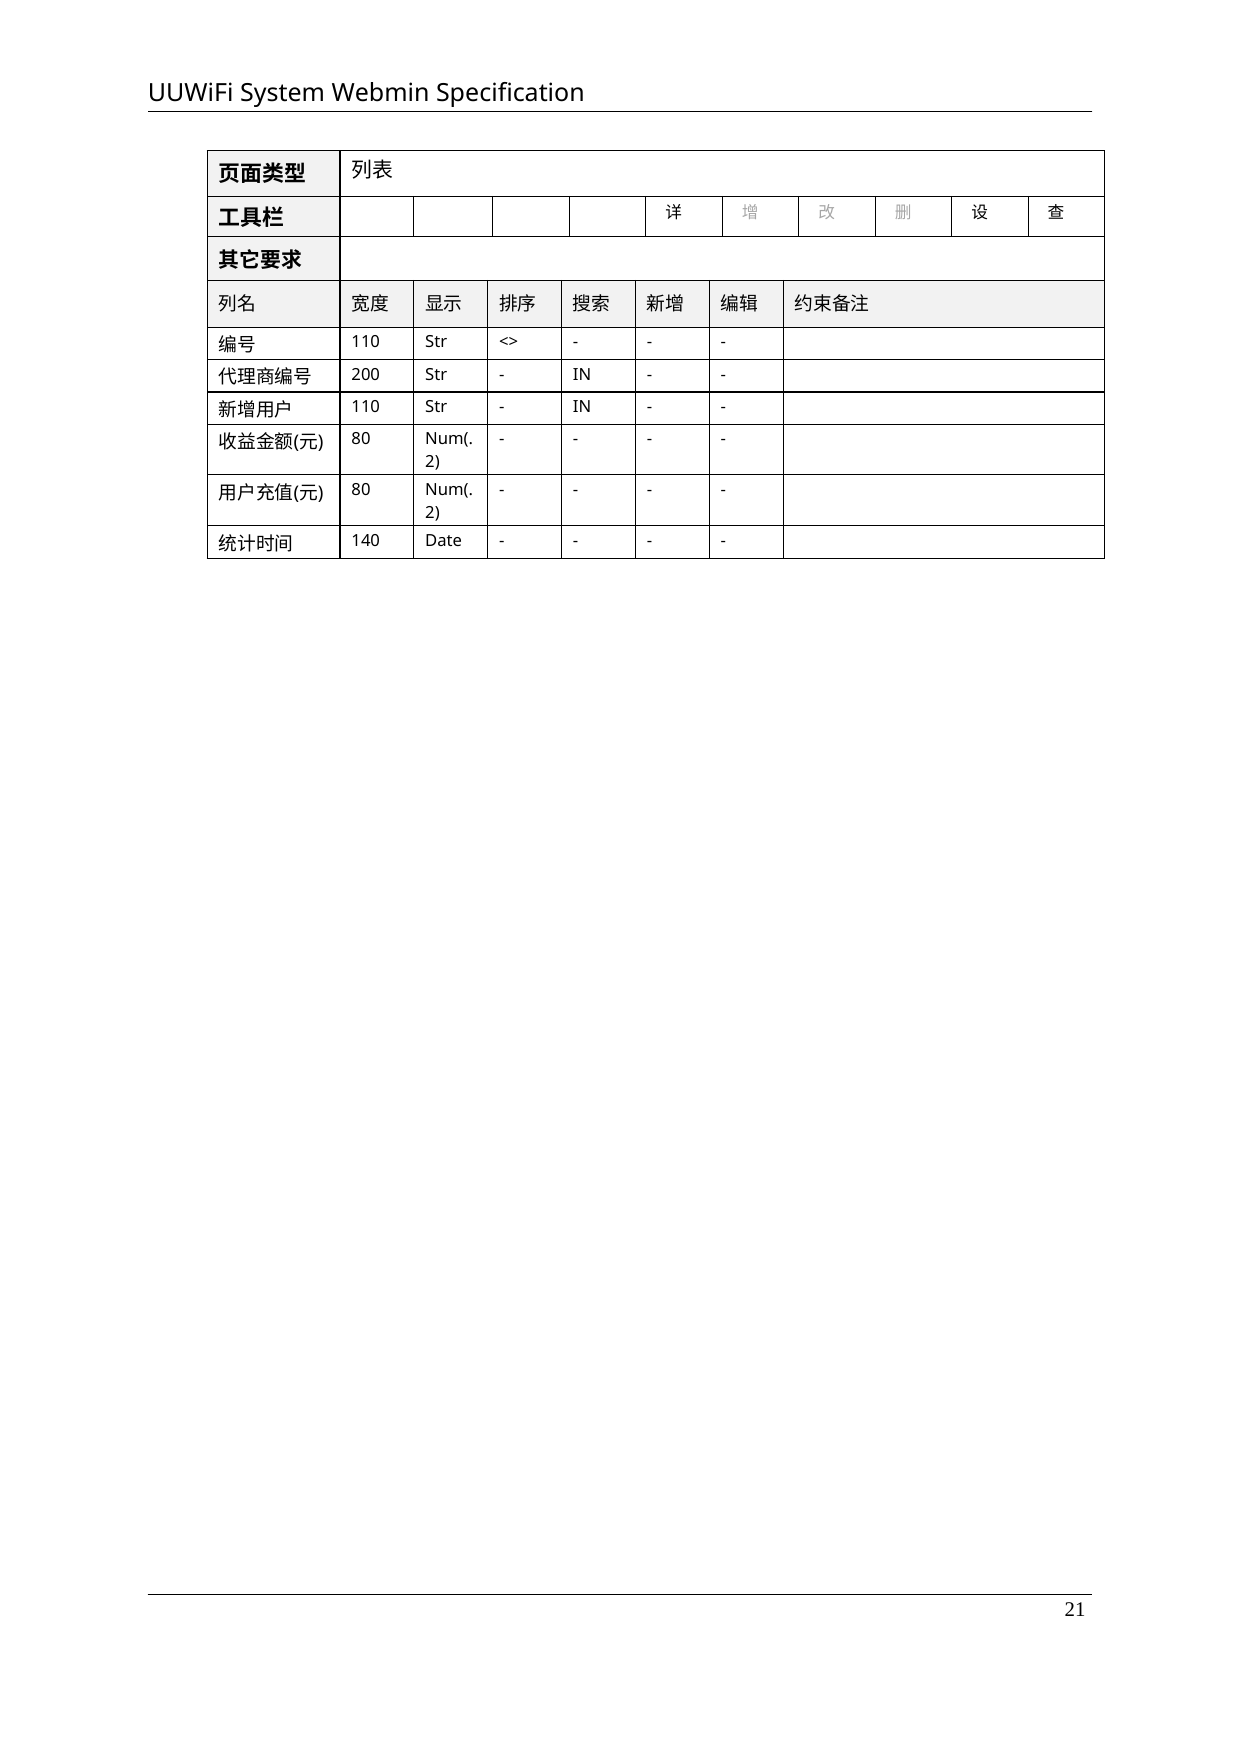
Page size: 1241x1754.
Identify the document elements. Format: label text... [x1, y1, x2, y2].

table_cell 删 [876, 197, 951, 236]
table_cell 增 [723, 197, 798, 236]
table_cell - [636, 425, 709, 474]
table_cell 110 [341, 328, 413, 359]
table_cell [570, 197, 645, 236]
table_cell [784, 425, 1104, 474]
table_cell 页面类型 [208, 151, 339, 196]
table_cell - [488, 425, 561, 474]
table_cell 列名 [208, 281, 339, 327]
table_cell Str [414, 360, 487, 391]
table_cell 新增 [636, 281, 709, 327]
table_cell - [636, 328, 709, 359]
table_cell [341, 197, 413, 236]
table_cell 显示 [414, 281, 487, 327]
table_cell 搜索 [562, 281, 635, 327]
table_cell - [636, 393, 709, 424]
table_cell IN [562, 360, 635, 391]
table_cell Str [414, 328, 487, 359]
table_cell - [562, 328, 635, 359]
table_cell - [562, 425, 635, 474]
table_cell - [636, 475, 709, 525]
table_cell [784, 328, 1104, 359]
table_cell [493, 197, 569, 236]
table_cell - [562, 475, 635, 525]
table_cell - [710, 526, 783, 557]
table_cell Num(.2) [414, 475, 487, 525]
table_cell 查 [1029, 197, 1104, 236]
table_cell [784, 526, 1104, 557]
table_cell 排序 [488, 281, 561, 327]
table_cell - [488, 393, 561, 424]
table_cell Num(.2) [414, 425, 487, 474]
table_cell [784, 475, 1104, 525]
table_cell - [488, 360, 561, 391]
table_cell 110 [341, 393, 413, 424]
table_cell [341, 237, 1104, 280]
table_cell 200 [341, 360, 413, 391]
table_cell 设 [952, 197, 1028, 236]
table_cell - [488, 526, 561, 557]
table_cell 详 [646, 197, 722, 236]
table_cell - [488, 475, 561, 525]
table_cell - [710, 360, 783, 391]
table_cell - [710, 475, 783, 525]
table_cell - [710, 425, 783, 474]
table_cell 改 [799, 197, 875, 236]
table_cell 统计时间 [208, 526, 339, 557]
table_cell 代理商编号 [208, 360, 339, 391]
table_cell Date [414, 526, 487, 557]
table_cell 工具栏 [208, 197, 339, 236]
table_cell 编辑 [710, 281, 783, 327]
table_cell IN [562, 393, 635, 424]
table_cell Str [414, 393, 487, 424]
table_cell 其它要求 [208, 237, 339, 280]
table_cell 编号 [208, 328, 339, 359]
table_cell <> [488, 328, 561, 359]
table_cell - [636, 526, 709, 557]
table_cell [784, 360, 1104, 391]
table_cell 约束备注 [784, 281, 1104, 327]
table_cell [414, 197, 492, 236]
table_cell - [562, 526, 635, 557]
table_cell 收益金额(元) [208, 425, 339, 474]
table_cell 新增用户 [208, 393, 339, 424]
table_cell 80 [341, 475, 413, 525]
table_cell 80 [341, 425, 413, 474]
table_cell - [710, 393, 783, 424]
table_cell 列表 [341, 151, 1104, 196]
table_cell 140 [341, 526, 413, 557]
table_cell - [710, 328, 783, 359]
table_cell 宽度 [341, 281, 413, 327]
table_cell - [636, 360, 709, 391]
table_cell 用户充值(元) [208, 475, 339, 525]
table_cell [784, 393, 1104, 424]
